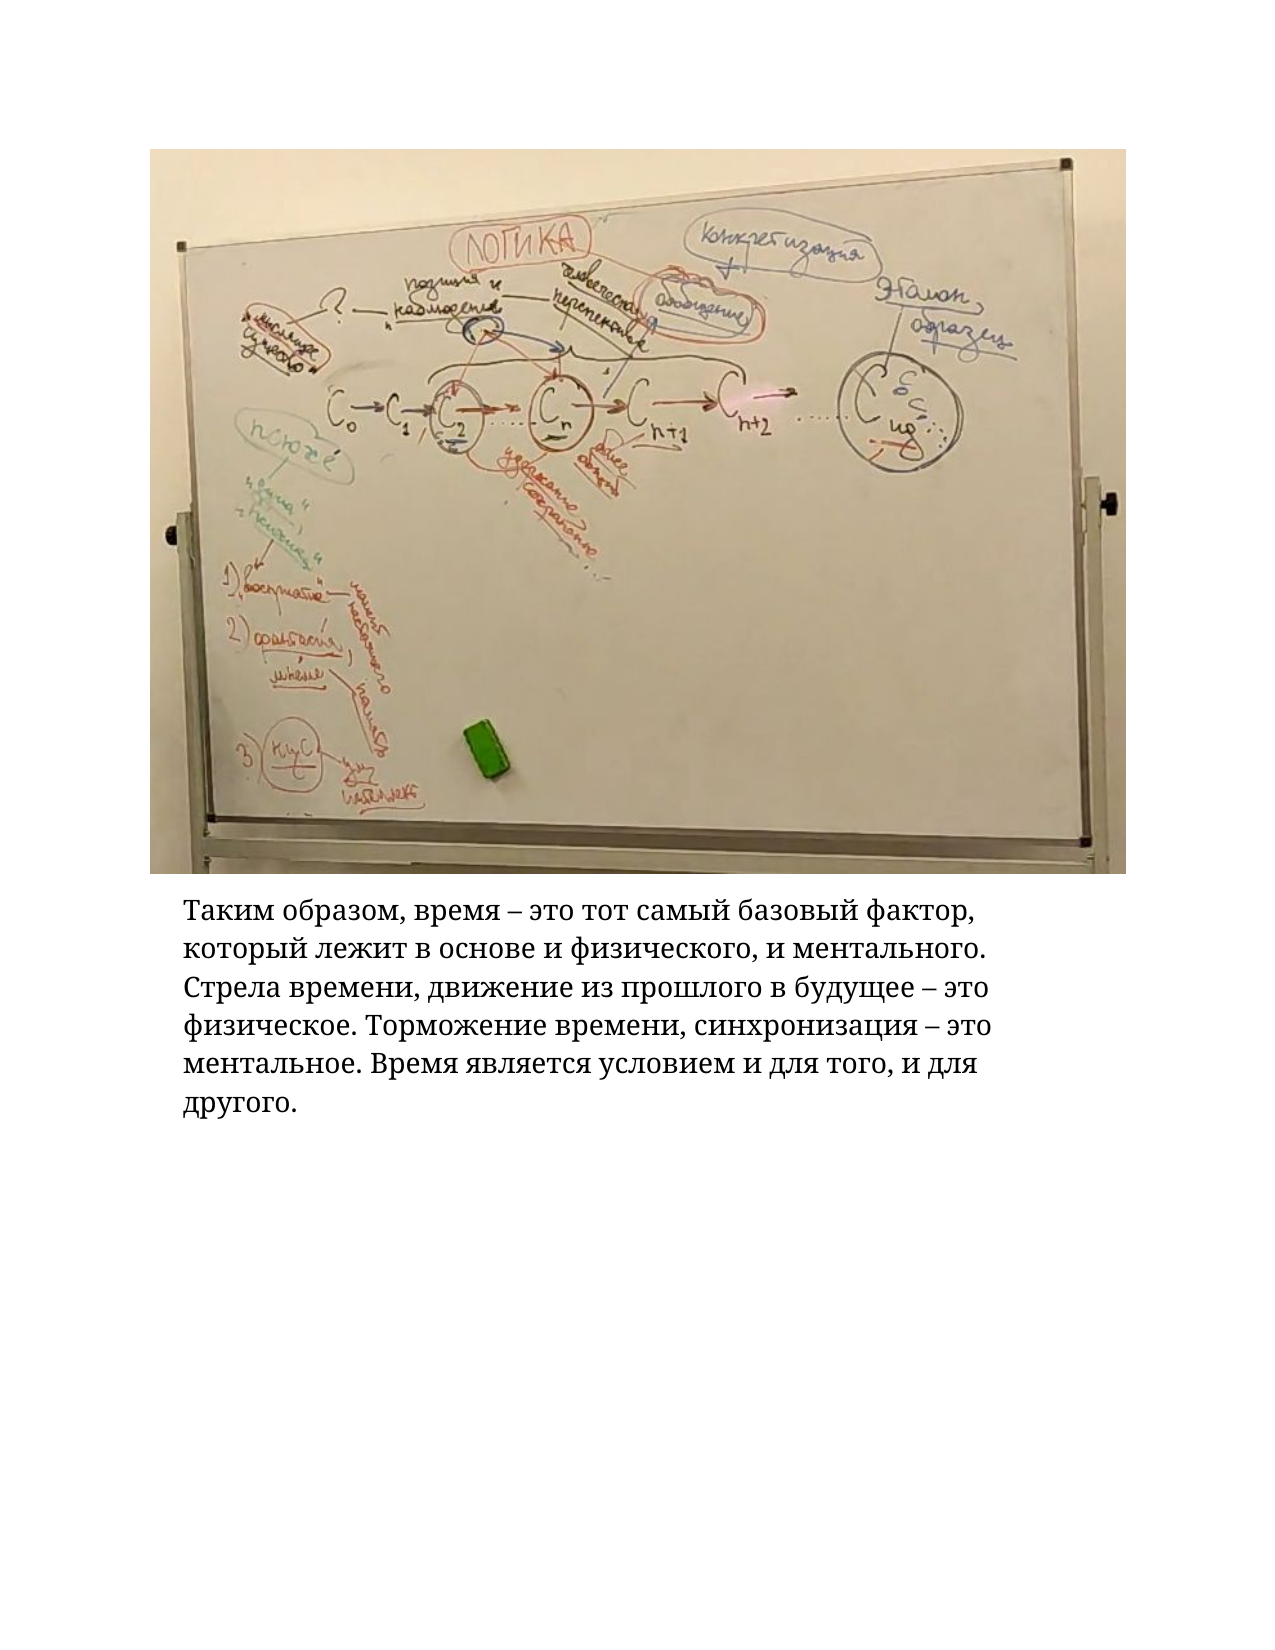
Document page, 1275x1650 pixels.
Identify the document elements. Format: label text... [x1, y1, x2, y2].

text Таким образом, время – это тот самый базовый фактор, который лежит в основе и физического, и ментального. Стрела времени, движение из прошлого в будущее – это физическое. Торможение времени, синхронизация – это ментальное. Время является условием и для того, и для другого. [183, 891, 1092, 1121]
picture [150, 149, 1126, 874]
